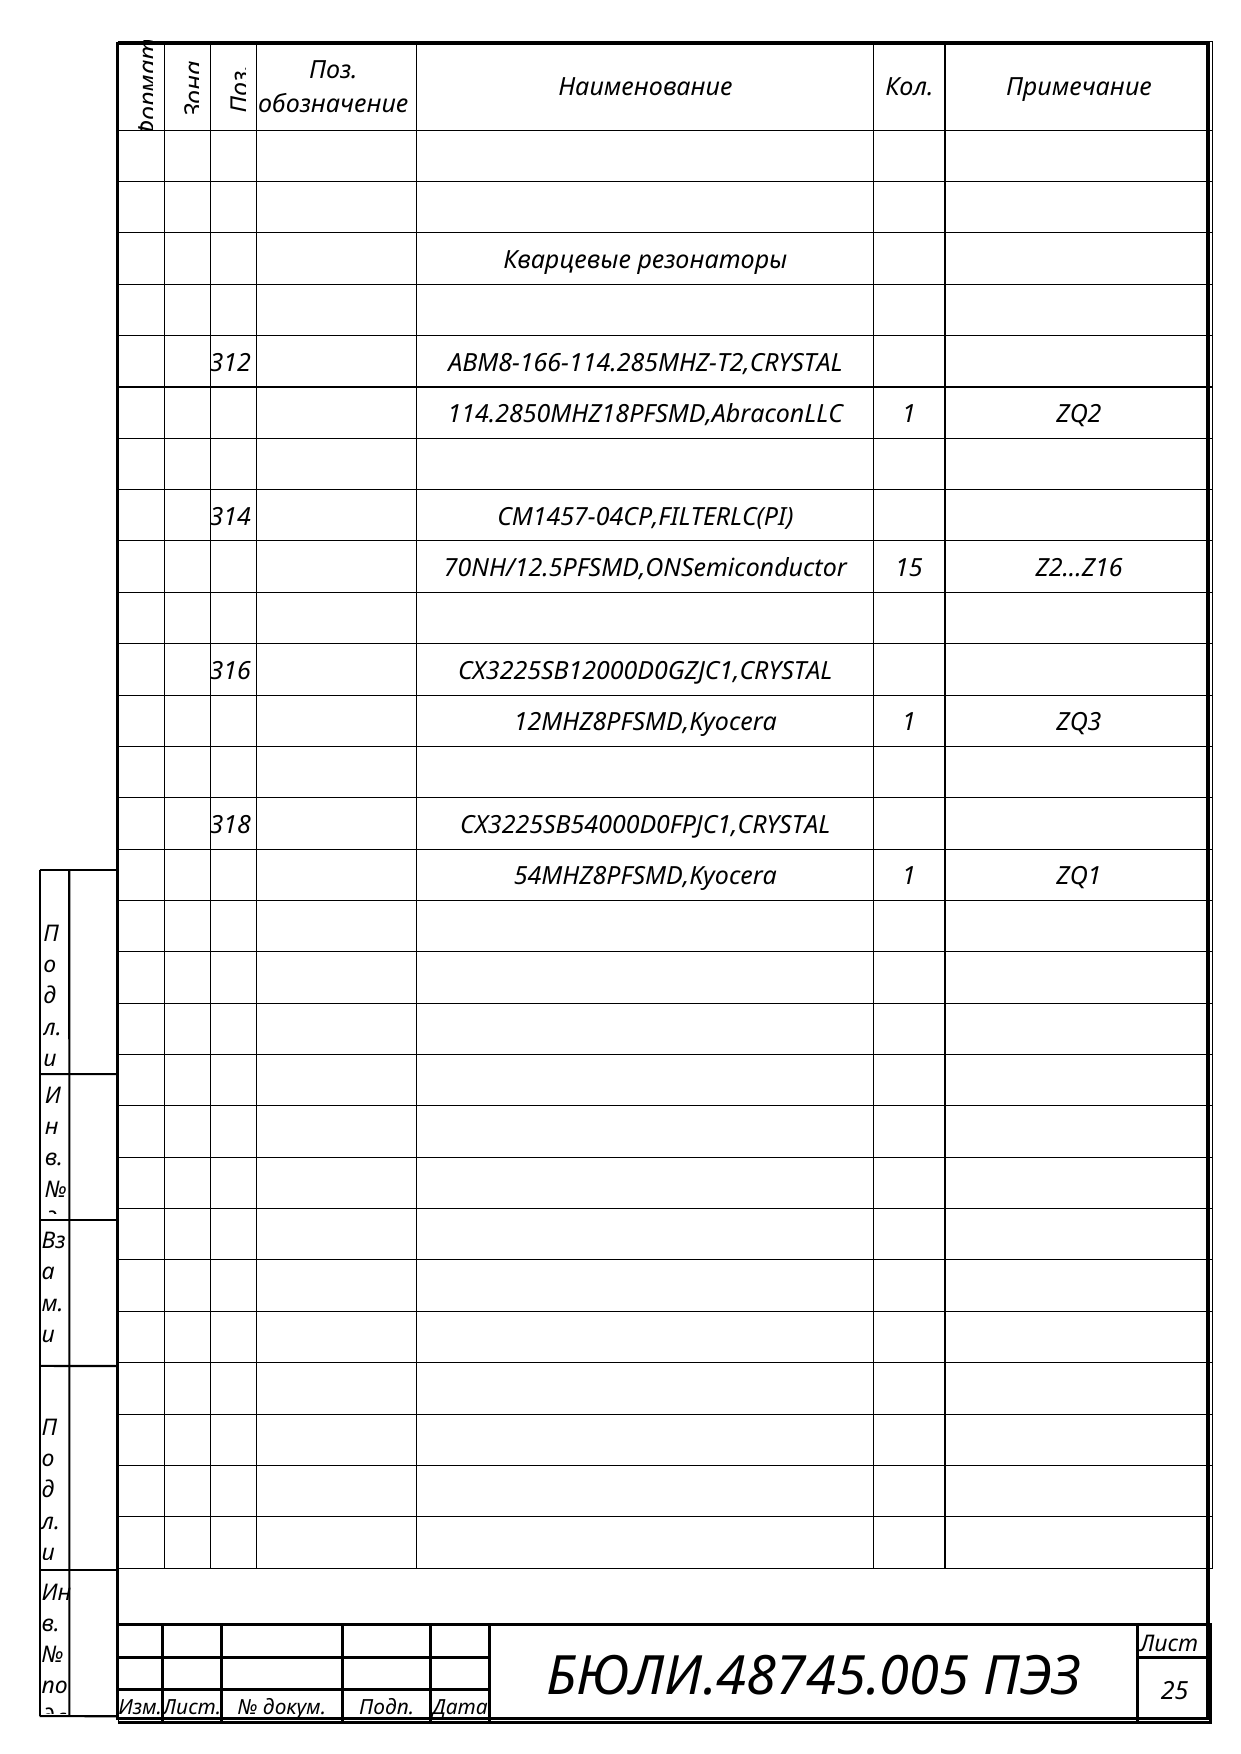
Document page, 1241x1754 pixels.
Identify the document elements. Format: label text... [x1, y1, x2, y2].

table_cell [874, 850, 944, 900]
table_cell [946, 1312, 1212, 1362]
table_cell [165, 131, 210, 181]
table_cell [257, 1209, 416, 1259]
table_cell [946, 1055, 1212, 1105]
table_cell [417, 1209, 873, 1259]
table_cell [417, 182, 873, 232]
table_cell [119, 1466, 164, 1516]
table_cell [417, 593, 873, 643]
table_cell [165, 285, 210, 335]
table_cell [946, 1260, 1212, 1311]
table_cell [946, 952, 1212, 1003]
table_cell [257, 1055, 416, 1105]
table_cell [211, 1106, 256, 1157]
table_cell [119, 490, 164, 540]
table_header Кол. [874, 42, 944, 129]
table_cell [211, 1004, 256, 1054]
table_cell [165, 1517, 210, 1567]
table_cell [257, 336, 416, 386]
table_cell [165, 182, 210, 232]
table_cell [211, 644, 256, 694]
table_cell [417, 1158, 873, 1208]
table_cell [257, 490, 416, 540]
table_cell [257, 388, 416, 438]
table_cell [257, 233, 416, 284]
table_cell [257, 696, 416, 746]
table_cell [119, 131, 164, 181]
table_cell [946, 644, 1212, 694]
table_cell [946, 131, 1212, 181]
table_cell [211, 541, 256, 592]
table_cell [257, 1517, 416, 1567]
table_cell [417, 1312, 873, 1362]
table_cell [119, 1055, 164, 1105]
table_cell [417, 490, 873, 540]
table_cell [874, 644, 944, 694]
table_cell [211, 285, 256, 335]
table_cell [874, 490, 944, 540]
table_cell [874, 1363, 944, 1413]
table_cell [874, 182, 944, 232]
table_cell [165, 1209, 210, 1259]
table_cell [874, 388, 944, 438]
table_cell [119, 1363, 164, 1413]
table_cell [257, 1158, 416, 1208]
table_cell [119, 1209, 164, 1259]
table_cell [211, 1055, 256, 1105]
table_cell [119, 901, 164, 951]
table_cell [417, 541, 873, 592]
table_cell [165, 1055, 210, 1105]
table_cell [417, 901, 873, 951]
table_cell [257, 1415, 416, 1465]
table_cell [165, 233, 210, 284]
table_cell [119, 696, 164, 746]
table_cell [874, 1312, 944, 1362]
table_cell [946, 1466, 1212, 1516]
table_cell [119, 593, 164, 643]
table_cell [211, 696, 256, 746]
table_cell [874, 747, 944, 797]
table_header Примечание [946, 42, 1212, 129]
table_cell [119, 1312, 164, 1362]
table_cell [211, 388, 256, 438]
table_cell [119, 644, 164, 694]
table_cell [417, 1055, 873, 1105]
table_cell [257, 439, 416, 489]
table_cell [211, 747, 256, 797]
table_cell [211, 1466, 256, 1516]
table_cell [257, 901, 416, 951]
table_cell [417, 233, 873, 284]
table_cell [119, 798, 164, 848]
table_header Зона [165, 42, 210, 129]
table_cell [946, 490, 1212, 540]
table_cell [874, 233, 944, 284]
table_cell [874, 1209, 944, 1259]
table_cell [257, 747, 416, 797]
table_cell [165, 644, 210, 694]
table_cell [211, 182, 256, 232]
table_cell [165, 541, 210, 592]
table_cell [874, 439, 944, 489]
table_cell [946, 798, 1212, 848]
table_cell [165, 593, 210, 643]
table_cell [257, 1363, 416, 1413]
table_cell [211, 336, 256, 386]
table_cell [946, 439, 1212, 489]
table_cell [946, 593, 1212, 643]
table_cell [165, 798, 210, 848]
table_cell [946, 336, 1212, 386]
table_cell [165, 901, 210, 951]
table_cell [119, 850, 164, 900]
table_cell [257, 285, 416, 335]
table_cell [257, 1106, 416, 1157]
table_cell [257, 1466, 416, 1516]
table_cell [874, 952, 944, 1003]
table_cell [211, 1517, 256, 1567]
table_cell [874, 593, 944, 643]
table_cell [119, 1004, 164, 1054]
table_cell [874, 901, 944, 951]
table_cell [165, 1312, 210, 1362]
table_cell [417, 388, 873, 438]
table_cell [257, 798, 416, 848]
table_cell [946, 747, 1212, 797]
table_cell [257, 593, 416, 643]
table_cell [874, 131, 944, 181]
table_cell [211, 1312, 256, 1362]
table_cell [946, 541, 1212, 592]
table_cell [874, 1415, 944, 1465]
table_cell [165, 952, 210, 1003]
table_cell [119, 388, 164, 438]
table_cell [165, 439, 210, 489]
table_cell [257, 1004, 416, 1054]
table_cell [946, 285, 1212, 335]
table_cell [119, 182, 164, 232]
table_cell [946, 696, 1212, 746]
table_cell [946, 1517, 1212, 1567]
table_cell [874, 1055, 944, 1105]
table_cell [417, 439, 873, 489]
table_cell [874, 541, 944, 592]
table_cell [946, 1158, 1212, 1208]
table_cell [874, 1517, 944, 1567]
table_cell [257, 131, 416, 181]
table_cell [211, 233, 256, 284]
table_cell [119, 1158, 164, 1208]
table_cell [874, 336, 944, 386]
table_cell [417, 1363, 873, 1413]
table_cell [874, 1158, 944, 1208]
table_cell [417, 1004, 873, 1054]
table_header Поз. обозначение [257, 42, 416, 129]
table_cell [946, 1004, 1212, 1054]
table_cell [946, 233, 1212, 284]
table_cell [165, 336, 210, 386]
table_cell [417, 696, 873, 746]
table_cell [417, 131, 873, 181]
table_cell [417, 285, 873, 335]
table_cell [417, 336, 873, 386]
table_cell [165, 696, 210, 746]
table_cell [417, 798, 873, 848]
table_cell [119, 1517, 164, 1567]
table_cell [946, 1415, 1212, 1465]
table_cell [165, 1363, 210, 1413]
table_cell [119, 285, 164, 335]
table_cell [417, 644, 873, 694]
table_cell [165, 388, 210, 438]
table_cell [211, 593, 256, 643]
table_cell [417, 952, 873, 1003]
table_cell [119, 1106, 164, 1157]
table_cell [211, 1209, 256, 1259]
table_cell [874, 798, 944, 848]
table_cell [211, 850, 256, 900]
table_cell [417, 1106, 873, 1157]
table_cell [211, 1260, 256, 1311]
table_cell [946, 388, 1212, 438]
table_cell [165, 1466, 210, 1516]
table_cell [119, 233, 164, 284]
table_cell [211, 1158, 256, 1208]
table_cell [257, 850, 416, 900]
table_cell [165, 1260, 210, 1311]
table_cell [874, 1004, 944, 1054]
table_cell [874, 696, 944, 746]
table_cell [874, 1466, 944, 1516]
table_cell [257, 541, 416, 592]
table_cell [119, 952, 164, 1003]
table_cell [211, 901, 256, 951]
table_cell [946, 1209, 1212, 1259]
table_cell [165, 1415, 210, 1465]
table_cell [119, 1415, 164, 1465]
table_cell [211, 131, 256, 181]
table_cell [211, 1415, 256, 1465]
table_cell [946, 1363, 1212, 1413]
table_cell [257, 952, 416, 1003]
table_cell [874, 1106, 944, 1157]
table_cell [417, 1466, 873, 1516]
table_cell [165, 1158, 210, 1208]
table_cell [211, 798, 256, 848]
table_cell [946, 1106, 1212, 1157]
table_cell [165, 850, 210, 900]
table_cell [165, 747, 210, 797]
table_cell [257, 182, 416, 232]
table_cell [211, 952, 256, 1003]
table_header Поз. [211, 42, 256, 129]
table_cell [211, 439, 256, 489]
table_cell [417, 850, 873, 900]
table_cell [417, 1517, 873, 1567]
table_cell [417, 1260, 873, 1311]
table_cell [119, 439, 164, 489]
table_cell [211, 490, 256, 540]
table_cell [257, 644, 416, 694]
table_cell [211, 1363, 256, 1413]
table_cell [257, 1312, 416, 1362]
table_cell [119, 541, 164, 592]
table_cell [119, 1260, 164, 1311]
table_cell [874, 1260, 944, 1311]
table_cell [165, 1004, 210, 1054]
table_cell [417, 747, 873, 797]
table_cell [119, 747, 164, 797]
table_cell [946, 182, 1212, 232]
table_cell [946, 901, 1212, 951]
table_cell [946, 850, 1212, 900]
table_header Формат [119, 42, 164, 129]
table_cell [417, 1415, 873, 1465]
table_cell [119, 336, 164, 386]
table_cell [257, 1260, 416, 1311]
table_header Наименование [417, 42, 873, 129]
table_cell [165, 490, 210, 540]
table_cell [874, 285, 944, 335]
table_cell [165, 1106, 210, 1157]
